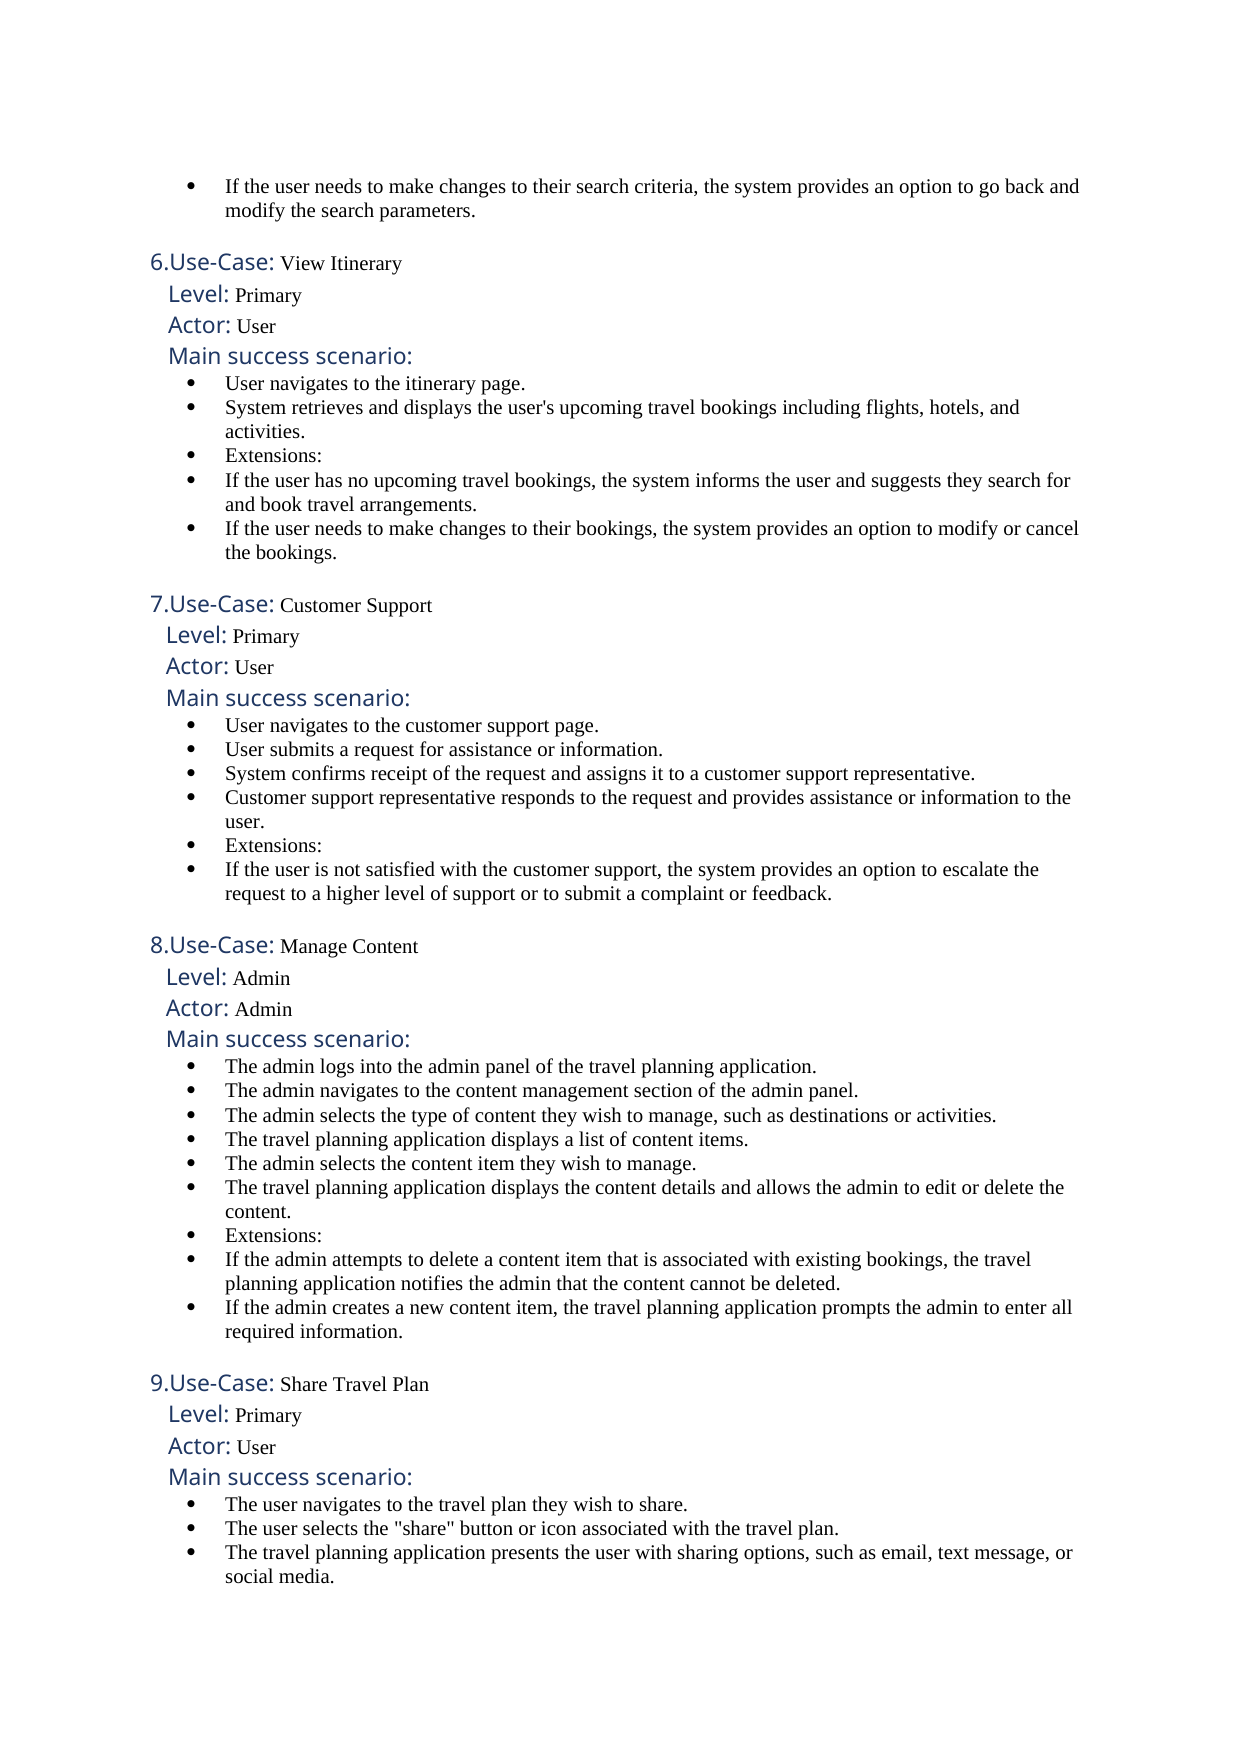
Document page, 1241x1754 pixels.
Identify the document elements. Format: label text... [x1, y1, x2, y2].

list System confirms receipt of the request and assigns it to a customer support representative. [187, 761, 1090, 785]
list Extensions: [187, 443, 1090, 467]
list System retrieves and displays the user's upcoming travel bookings including flights, hotels, and activities. [187, 395, 1090, 443]
text Level: Primary [150, 1398, 1090, 1430]
text 7.Use-Case: Customer Support [150, 588, 1090, 619]
text 8.Use-Case: Manage Content [150, 929, 1090, 961]
text Actor: User [150, 1430, 1090, 1461]
list The travel planning application presents the user with sharing options, such as email, text message, or social media. [187, 1540, 1090, 1588]
list User navigates to the itinerary page. [187, 371, 1090, 395]
list Extensions: [187, 833, 1090, 857]
text 6.Use-Case: View Itinerary [150, 246, 1090, 277]
list Customer support representative responds to the request and provides assistance or information to the user. [187, 785, 1090, 833]
list User navigates to the customer support page. [187, 713, 1090, 737]
list The travel planning application displays a list of content items. [187, 1127, 1090, 1151]
text 9.Use-Case: Share Travel Plan [150, 1367, 1090, 1398]
list If the user needs to make changes to their bookings, the system provides an option to modify or cancel the bookings. [187, 516, 1090, 564]
text Actor: User [150, 650, 1090, 682]
text Level: Admin [150, 961, 1090, 992]
list If the user needs to make changes to their search criteria, the system provides an option to go back and modify the search parameters. [187, 174, 1090, 222]
text Main success scenario: [150, 1461, 1090, 1492]
list The admin selects the type of content they wish to manage, such as destinations or activities. [187, 1102, 1090, 1127]
list The admin selects the content item they wish to manage. [187, 1151, 1090, 1175]
text Actor: Admin [150, 992, 1090, 1023]
text Level: Primary [150, 277, 1090, 309]
text Main success scenario: [150, 340, 1090, 371]
list The travel planning application displays the content details and allows the admin to edit or delete the content. [187, 1175, 1090, 1223]
text Actor: User [150, 309, 1090, 340]
list User submits a request for assistance or information. [187, 737, 1090, 761]
list If the user has no upcoming travel bookings, the system informs the user and suggests they search for and book travel arrangements. [187, 467, 1090, 516]
list If the user is not satisfied with the customer support, the system provides an option to escalate the request to a higher level of support or to submit a complaint or feedback. [187, 857, 1090, 905]
text Main success scenario: [150, 682, 1090, 713]
list The user navigates to the travel plan they wish to share. [187, 1492, 1090, 1516]
list The user selects the "share" button or icon associated with the travel plan. [187, 1516, 1090, 1540]
text Main success scenario: [150, 1023, 1090, 1054]
list If the admin attempts to delete a content item that is associated with existing bookings, the travel planning application notifies the admin that the content cannot be deleted. [187, 1247, 1090, 1295]
list The admin navigates to the content management section of the admin panel. [187, 1078, 1090, 1102]
text Level: Primary [150, 619, 1090, 650]
list If the admin creates a new content item, the travel planning application prompts the admin to enter all required information. [187, 1295, 1090, 1343]
list Extensions: [187, 1223, 1090, 1247]
list The admin logs into the admin panel of the travel planning application. [187, 1054, 1090, 1078]
